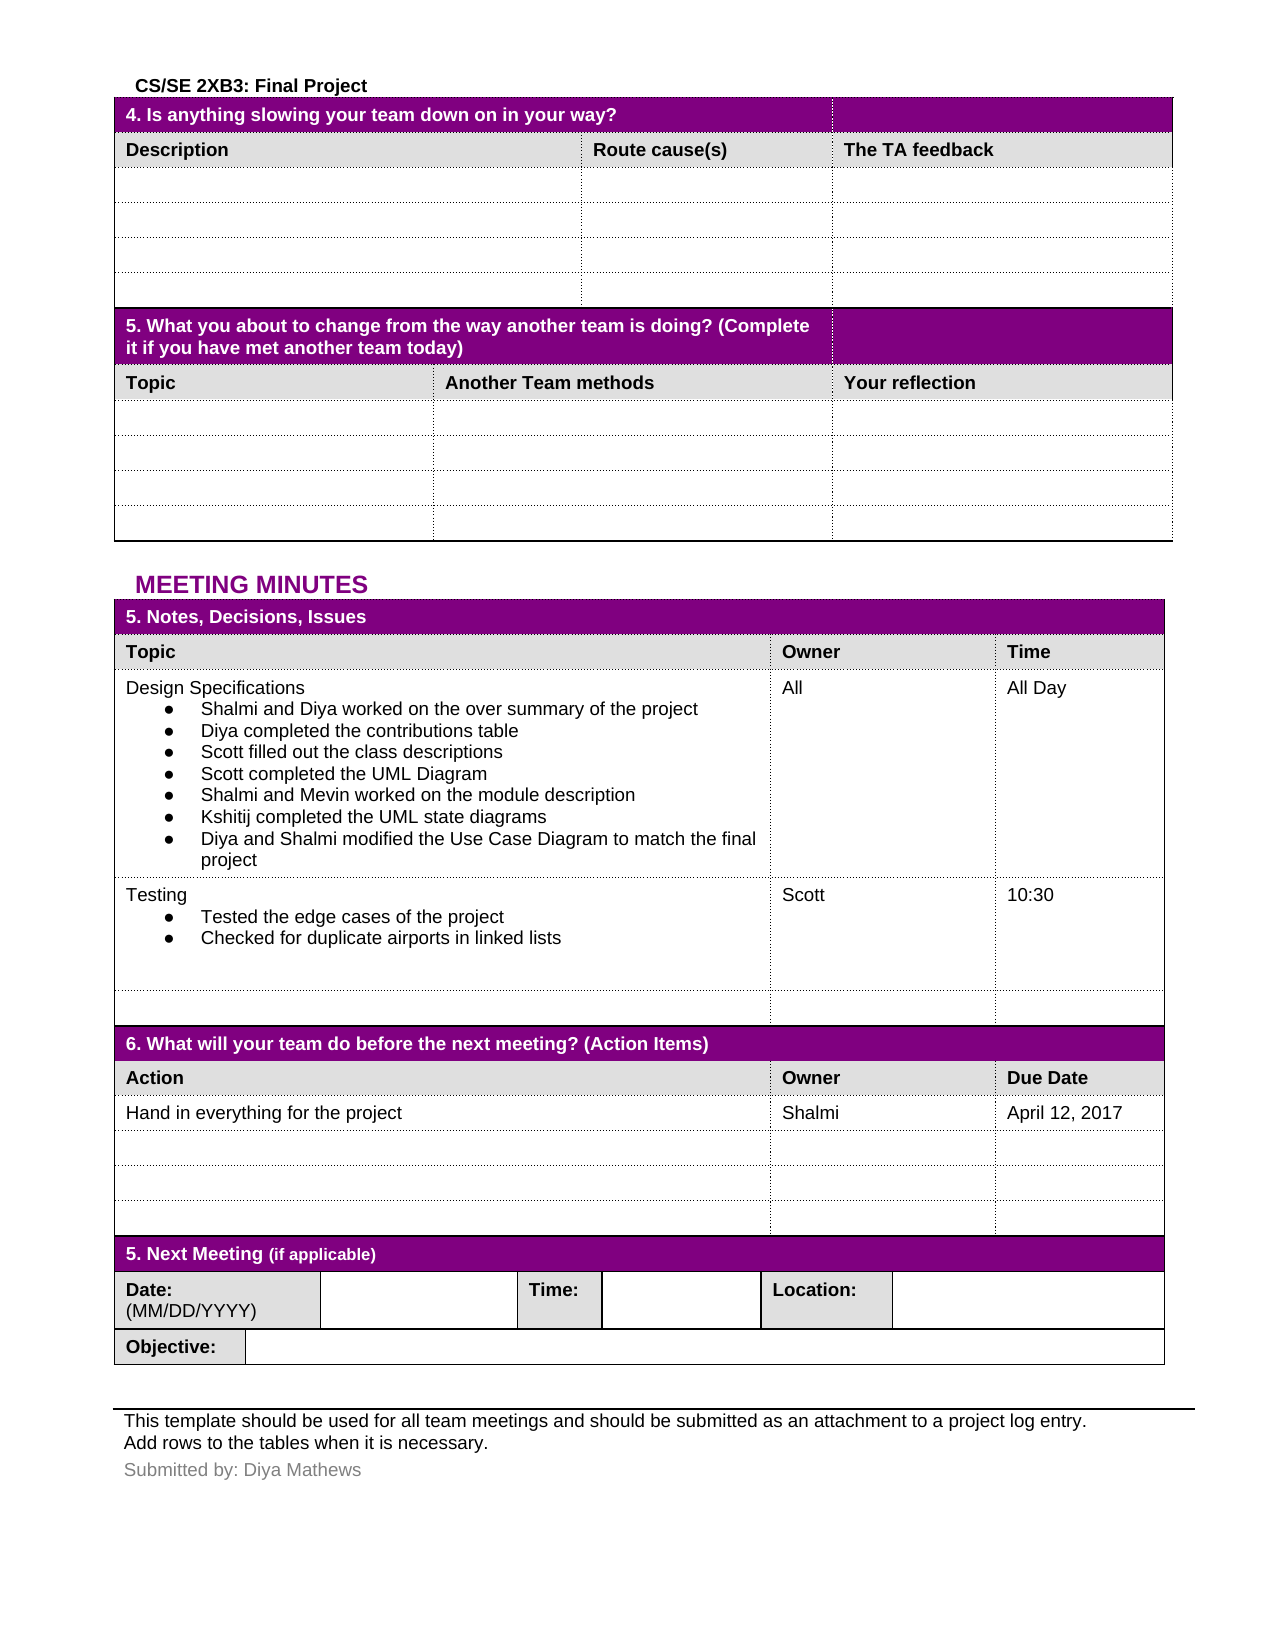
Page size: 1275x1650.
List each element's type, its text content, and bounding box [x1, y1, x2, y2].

table_cell [833, 400, 1172, 434]
table_cell Topic [115, 364, 434, 399]
table_cell [434, 400, 832, 434]
table_cell Objective: [115, 1330, 245, 1364]
table_cell Action [115, 1061, 771, 1095]
table_cell [582, 202, 832, 237]
table_cell [893, 1272, 1164, 1328]
table_cell All [771, 669, 996, 877]
table_cell [996, 1165, 1164, 1200]
table_cell 10:30 [996, 877, 1164, 990]
table_cell [833, 307, 1172, 364]
table_cell [833, 202, 1172, 237]
table_cell Shalmi [771, 1095, 996, 1130]
table_cell [771, 990, 996, 1025]
table_cell All Day [996, 669, 1164, 877]
table_cell Owner [771, 634, 996, 669]
table_cell [771, 1165, 996, 1200]
table_cell 5. Next Meeting (if applicable) [115, 1237, 1164, 1271]
table_cell Time [996, 634, 1164, 669]
table_cell [321, 1272, 517, 1328]
table_header 5. Notes, Decisions, Issues [115, 599, 1164, 634]
table_cell [996, 1130, 1164, 1165]
table_cell [434, 435, 832, 470]
table_cell [833, 167, 1172, 202]
table_cell [246, 1330, 1164, 1364]
table_cell Your reflection [833, 364, 1172, 399]
table_cell [115, 1165, 771, 1200]
table_cell Route cause(s) [582, 132, 832, 167]
table_cell The TA feedback [833, 132, 1172, 167]
table_cell [603, 1272, 760, 1328]
table_cell [115, 435, 434, 470]
table_cell [582, 237, 832, 272]
table_cell Date: (MM/DD/YYYY) [115, 1272, 320, 1328]
table_cell [115, 1200, 771, 1235]
table_cell [115, 990, 771, 1025]
table_cell April 12, 2017 [996, 1095, 1164, 1130]
table_cell [771, 1200, 996, 1235]
table_cell Hand in everything for the project [115, 1095, 771, 1130]
table_cell [582, 167, 832, 202]
table_cell [115, 470, 434, 505]
table_header [833, 97, 1172, 132]
table_cell [996, 990, 1164, 1025]
table_cell [115, 237, 582, 272]
table_cell [833, 272, 1172, 307]
table_cell [434, 505, 832, 540]
table_header 4. Is anything slowing your team down on in your way? [115, 97, 832, 132]
table_cell Testing Tested the edge cases of the project Checked for duplicate airports in linked lists [115, 877, 771, 990]
subtitle MEETING MINUTES [135, 570, 1140, 599]
table_cell [833, 470, 1172, 505]
table_cell Owner [771, 1061, 996, 1095]
table_cell Design Specifications Shalmi and Diya worked on the over summary of the project Diya completed the contributions table Scott filled out the class descriptions Scott completed the UML Diagram Shalmi and Mevin worked on the module description Kshitij completed the UML state diagrams Diya and Shalmi modified the Use Case Diagram to match the final project [115, 669, 771, 877]
table_cell [115, 1130, 771, 1165]
table_cell [115, 167, 582, 202]
table_cell Scott [771, 877, 996, 990]
table_cell Location: [762, 1272, 892, 1328]
table_cell [115, 400, 434, 434]
table_cell [434, 470, 832, 505]
table_cell Time: [518, 1272, 601, 1328]
table_cell [115, 505, 434, 540]
table_cell 6. What will your team do before the next meeting? (Action Items) [115, 1027, 1164, 1061]
table_cell Due Date [996, 1061, 1164, 1095]
table_cell [996, 1200, 1164, 1235]
table_cell [833, 505, 1172, 540]
table_cell [833, 435, 1172, 470]
table_cell Description [115, 132, 582, 167]
table_cell Topic [115, 634, 771, 669]
table_cell [771, 1130, 996, 1165]
table_cell [582, 272, 832, 307]
table_cell Another Team methods [434, 364, 832, 399]
table_cell [115, 272, 582, 307]
table_cell 5. What you about to change from the way another team is doing? (Complete it if you have met another team today) [115, 309, 832, 364]
table_cell [115, 202, 582, 237]
table_cell [833, 237, 1172, 272]
